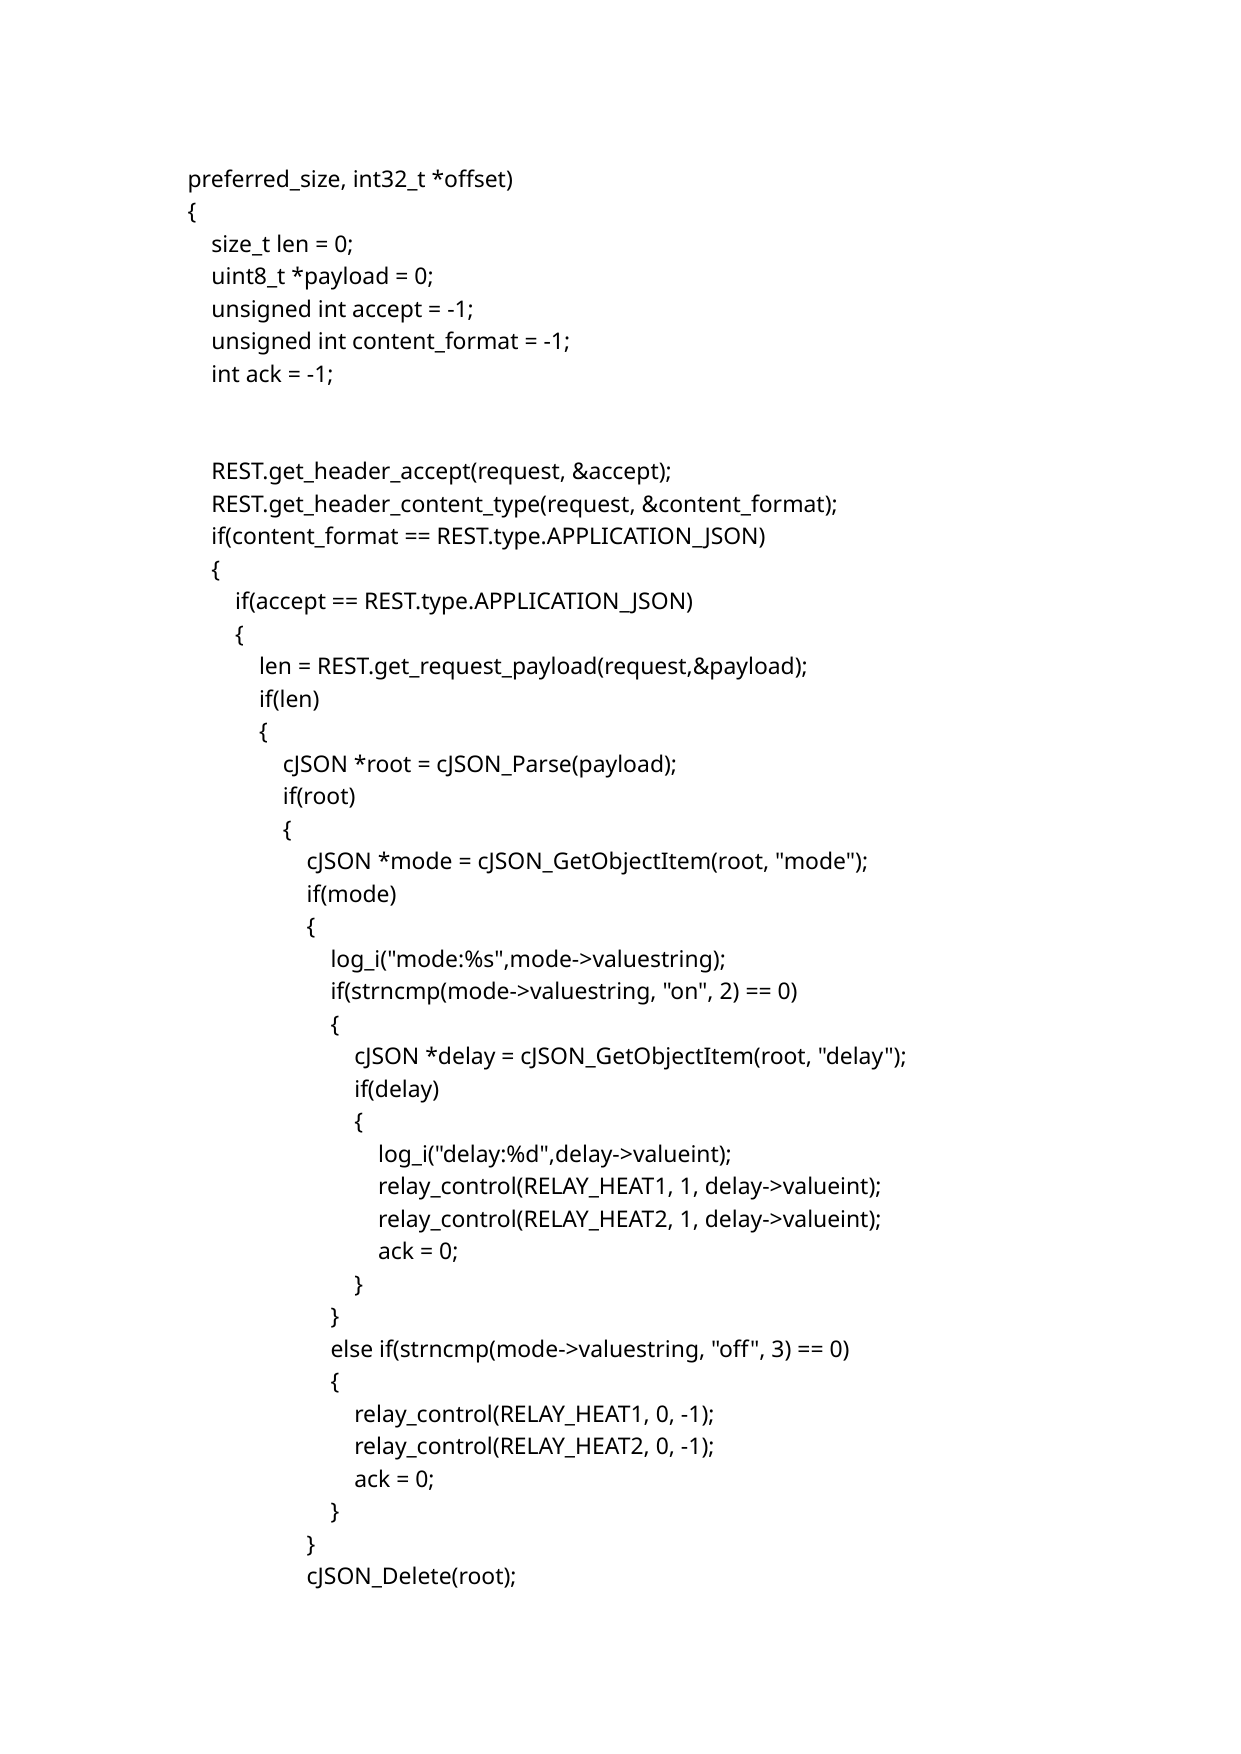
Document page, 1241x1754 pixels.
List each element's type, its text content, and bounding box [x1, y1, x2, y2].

text size_t len = 0; [187, 227, 1053, 259]
text log_i("mode:%s",mode->valuestring); [187, 942, 1053, 974]
text } [187, 1299, 1053, 1332]
text } [187, 1494, 1053, 1527]
text relay_control(RELAY_HEAT2, 1, delay->valueint); [187, 1202, 1053, 1234]
text REST.get_header_content_type(request, &content_format); [187, 487, 1053, 519]
text len = REST.get_request_payload(request,&payload); [187, 649, 1053, 682]
text if(content_format == REST.type.APPLICATION_JSON) [187, 519, 1053, 552]
text else if(strncmp(mode->valuestring, "off", 3) == 0) [187, 1332, 1053, 1364]
text unsigned int accept = -1; [187, 292, 1053, 324]
text log_i("delay:%d",delay->valueint); [187, 1137, 1053, 1169]
text if(strncmp(mode->valuestring, "on", 2) == 0) [187, 974, 1053, 1007]
text relay_control(RELAY_HEAT1, 0, -1); [187, 1397, 1053, 1429]
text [187, 162, 1053, 194]
text cJSON *delay = cJSON_GetObjectItem(root, "delay"); [187, 1039, 1053, 1072]
text if(delay) [187, 1072, 1053, 1104]
text if(accept == REST.type.APPLICATION_JSON) [187, 584, 1053, 617]
text cJSON *mode = cJSON_GetObjectItem(root, "mode"); [187, 844, 1053, 877]
text REST.get_header_accept(request, &accept); [187, 454, 1053, 487]
text cJSON *root = cJSON_Parse(payload); [187, 747, 1053, 779]
text ack = 0; [187, 1462, 1053, 1494]
text unsigned int content_format = -1; [187, 324, 1053, 357]
text if(mode) [187, 877, 1053, 909]
text { [187, 909, 1053, 942]
text if(len) [187, 682, 1053, 714]
text int ack = -1; [187, 357, 1053, 389]
text cJSON_Delete(root); [187, 1559, 1053, 1592]
text { [187, 714, 1053, 747]
text } [187, 1527, 1053, 1559]
text { [187, 1364, 1053, 1397]
text relay_control(RELAY_HEAT1, 1, delay->valueint); [187, 1169, 1053, 1202]
text { [187, 1104, 1053, 1137]
text ack = 0; [187, 1234, 1053, 1267]
text { [187, 1007, 1053, 1039]
text { [187, 194, 1053, 227]
text { [187, 812, 1053, 844]
text { [187, 617, 1053, 649]
text uint8_t *payload = 0; [187, 259, 1053, 292]
text if(root) [187, 779, 1053, 812]
text { [187, 552, 1053, 584]
text } [187, 1267, 1053, 1299]
text relay_control(RELAY_HEAT2, 0, -1); [187, 1429, 1053, 1462]
